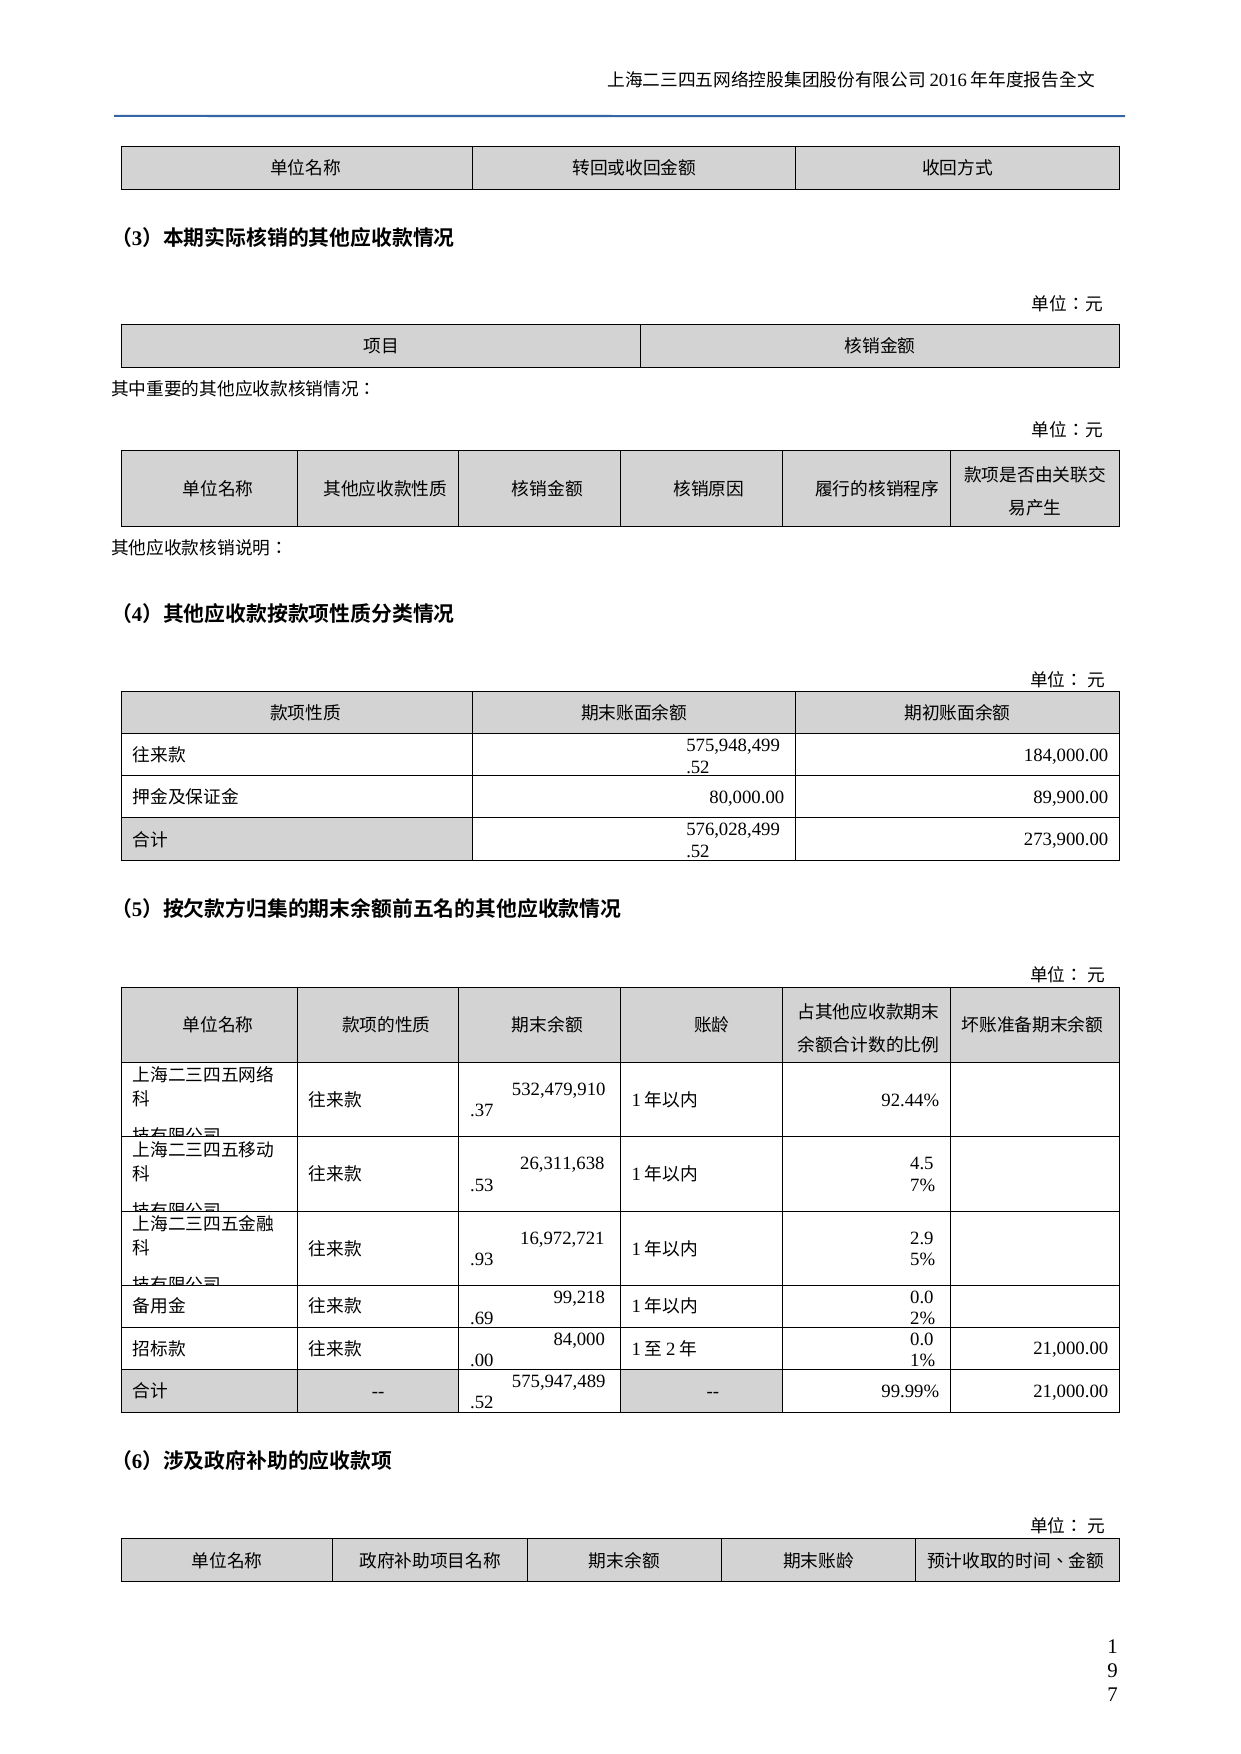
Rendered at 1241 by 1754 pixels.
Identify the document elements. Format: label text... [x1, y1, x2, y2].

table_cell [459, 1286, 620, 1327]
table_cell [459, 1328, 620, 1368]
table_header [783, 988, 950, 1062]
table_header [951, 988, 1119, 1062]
text （6）涉及政府补助的应收款项 [111, 1446, 1129, 1474]
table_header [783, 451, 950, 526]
text （5）按欠款方归集的期末余额前五名的其他应收款情况 [111, 894, 1129, 923]
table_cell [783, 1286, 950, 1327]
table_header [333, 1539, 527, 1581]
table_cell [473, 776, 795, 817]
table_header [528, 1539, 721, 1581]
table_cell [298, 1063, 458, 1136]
text 单位：元 [1032, 291, 1129, 315]
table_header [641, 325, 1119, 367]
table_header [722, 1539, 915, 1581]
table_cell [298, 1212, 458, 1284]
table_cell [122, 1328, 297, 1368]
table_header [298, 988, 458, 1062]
text （3）本期实际核销的其他应收款情况 [111, 223, 1129, 251]
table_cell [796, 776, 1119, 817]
text 单位： 元 [1030, 667, 1129, 691]
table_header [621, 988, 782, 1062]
text 单位：元 [1032, 417, 1129, 441]
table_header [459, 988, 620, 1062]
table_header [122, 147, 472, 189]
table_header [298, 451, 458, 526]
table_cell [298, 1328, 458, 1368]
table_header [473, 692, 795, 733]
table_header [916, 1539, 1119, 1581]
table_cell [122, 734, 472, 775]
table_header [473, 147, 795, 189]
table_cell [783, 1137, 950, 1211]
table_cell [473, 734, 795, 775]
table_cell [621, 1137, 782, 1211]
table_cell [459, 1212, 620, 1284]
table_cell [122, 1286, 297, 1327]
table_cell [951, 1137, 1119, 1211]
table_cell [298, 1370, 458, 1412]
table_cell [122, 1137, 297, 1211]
text 其他应收款核销说明： [111, 535, 1129, 559]
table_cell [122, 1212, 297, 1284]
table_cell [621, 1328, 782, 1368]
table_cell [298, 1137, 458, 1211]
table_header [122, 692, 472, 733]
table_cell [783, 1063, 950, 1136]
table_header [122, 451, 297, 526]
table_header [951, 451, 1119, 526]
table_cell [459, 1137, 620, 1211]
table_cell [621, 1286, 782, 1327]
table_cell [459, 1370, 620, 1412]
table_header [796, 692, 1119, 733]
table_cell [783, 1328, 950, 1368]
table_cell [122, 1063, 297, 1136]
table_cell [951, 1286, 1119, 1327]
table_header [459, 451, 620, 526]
text 单位： 元 [1030, 1514, 1129, 1538]
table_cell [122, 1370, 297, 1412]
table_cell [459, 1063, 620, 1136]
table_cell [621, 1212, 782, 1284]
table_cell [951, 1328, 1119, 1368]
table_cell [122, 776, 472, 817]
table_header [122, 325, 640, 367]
text 单位： 元 [1030, 962, 1129, 987]
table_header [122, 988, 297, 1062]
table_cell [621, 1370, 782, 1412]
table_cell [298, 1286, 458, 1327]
text （4）其他应收款按款项性质分类情况 [111, 599, 1129, 627]
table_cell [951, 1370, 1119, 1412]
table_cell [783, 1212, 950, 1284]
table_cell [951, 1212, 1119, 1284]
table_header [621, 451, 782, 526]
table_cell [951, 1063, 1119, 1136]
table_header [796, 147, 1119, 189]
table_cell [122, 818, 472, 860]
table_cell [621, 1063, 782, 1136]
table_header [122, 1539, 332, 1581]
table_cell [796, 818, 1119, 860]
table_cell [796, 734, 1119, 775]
text 其中重要的其他应收款核销情况： [111, 376, 1129, 401]
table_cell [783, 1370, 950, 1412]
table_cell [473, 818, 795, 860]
